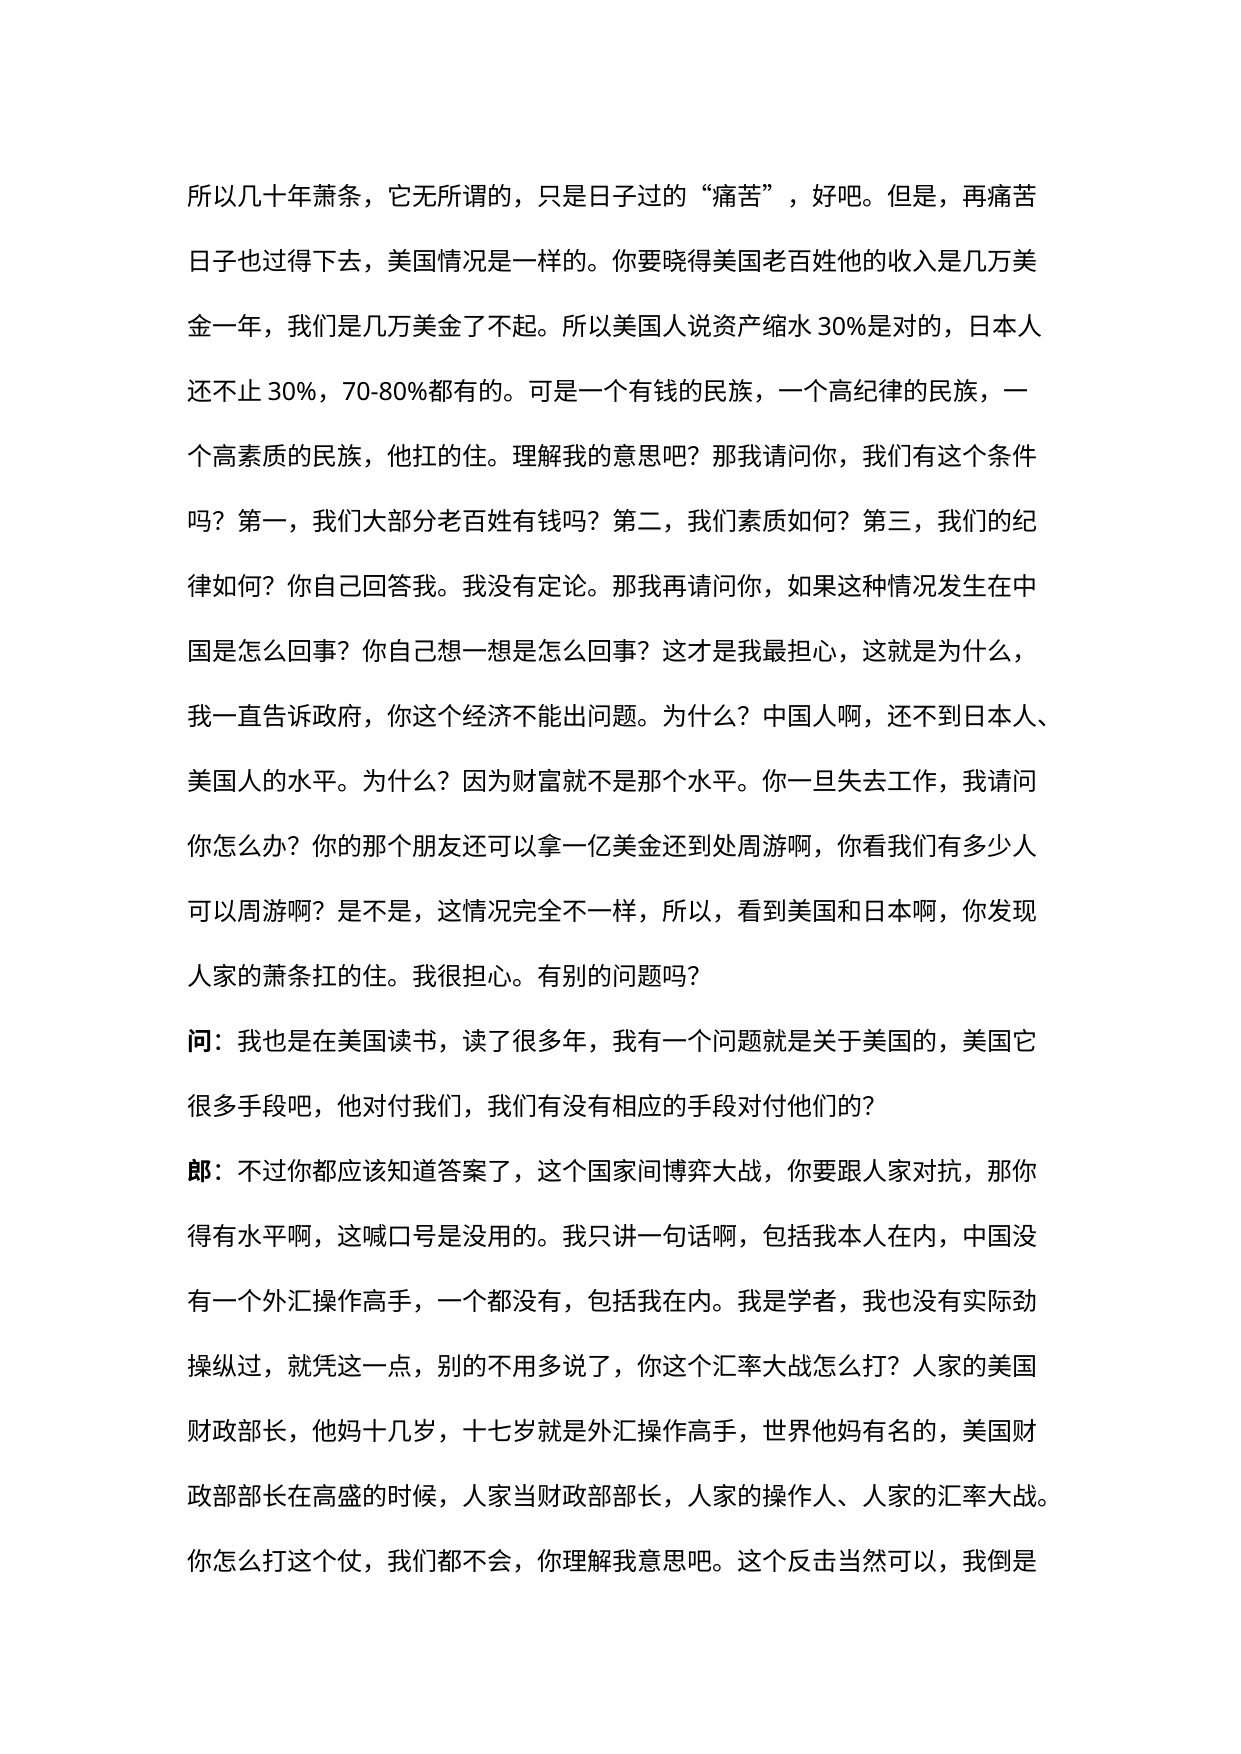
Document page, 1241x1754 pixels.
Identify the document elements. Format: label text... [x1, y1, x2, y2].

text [187, 1137, 1053, 1592]
text 问：我也是在美国读书，读了很多年，我有一个问题就是关于美国的，美国它很多手段吧，他对付我们，我们有没有相应的手段对付他们的？ [187, 1007, 1053, 1137]
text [187, 162, 1053, 1007]
